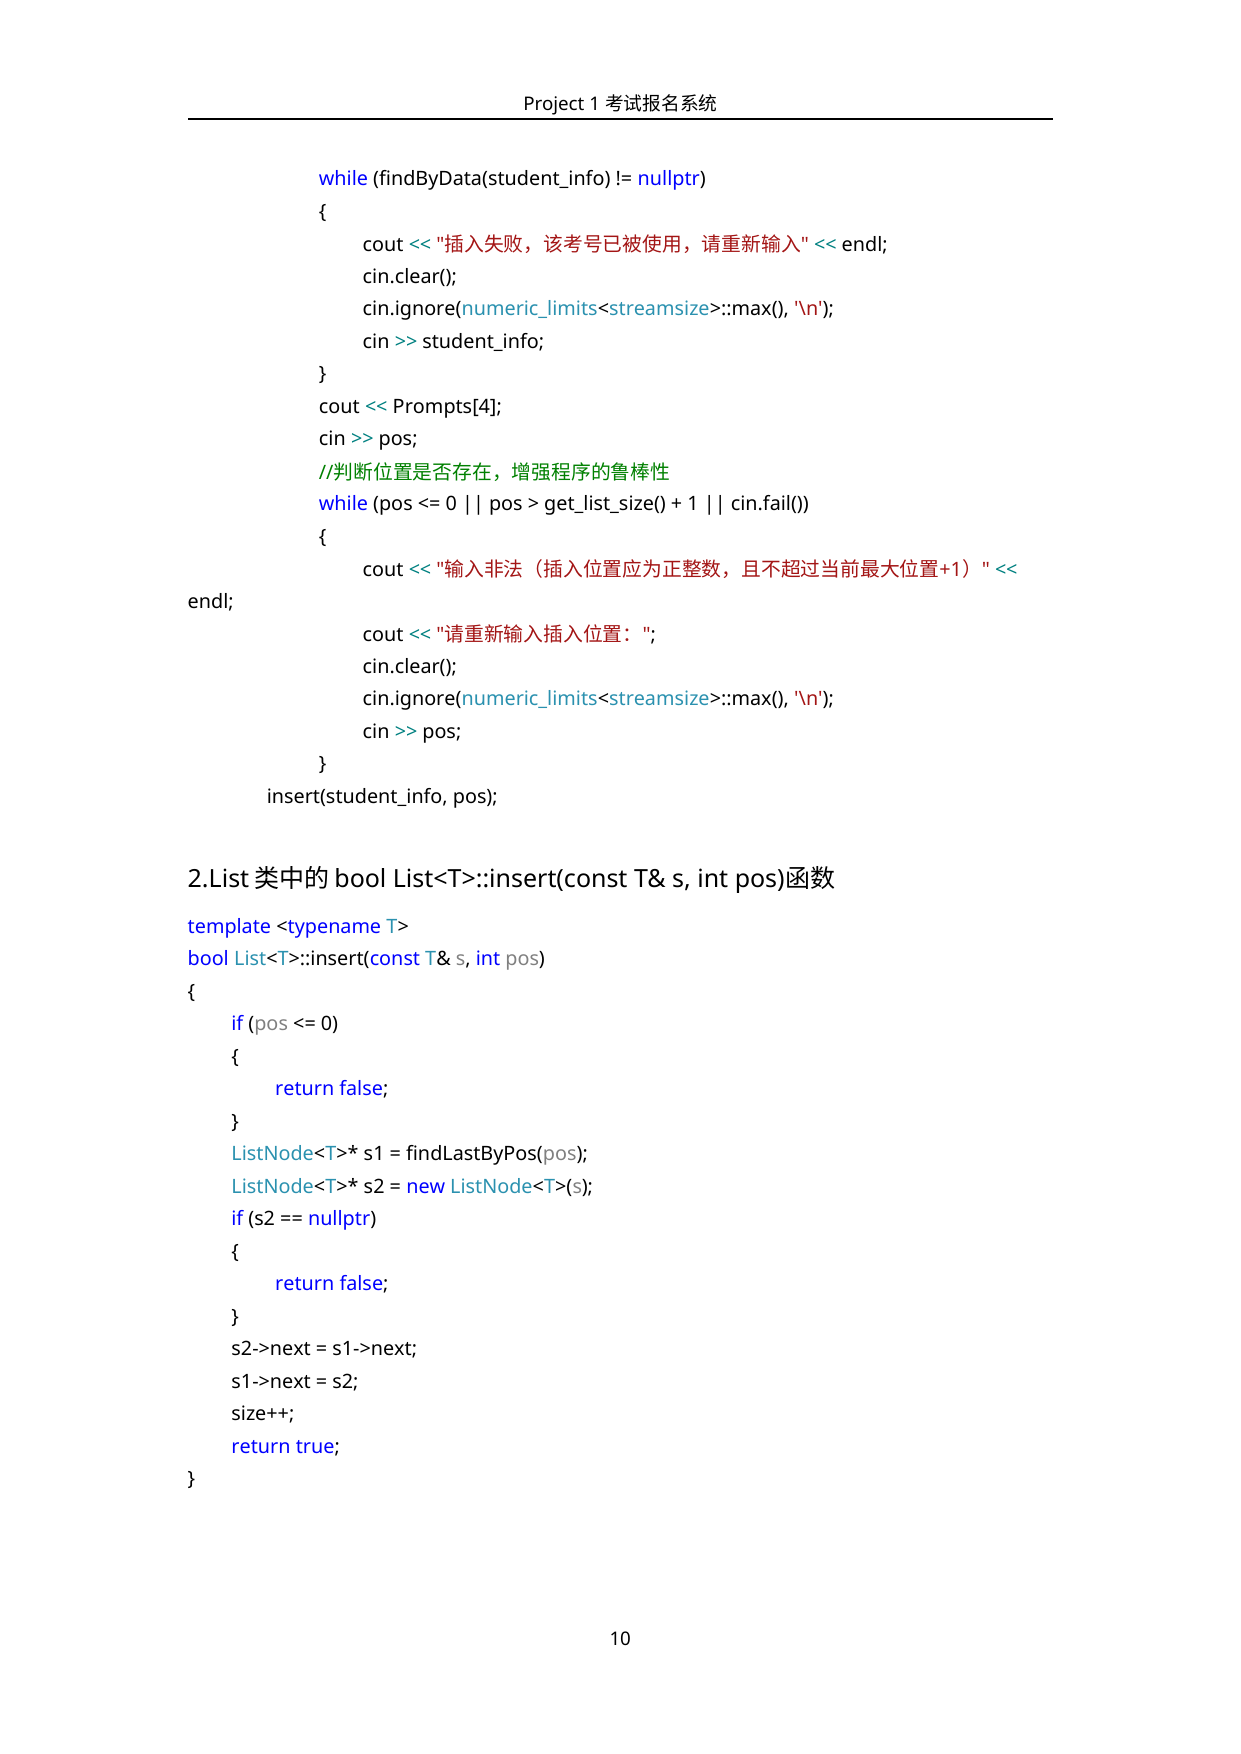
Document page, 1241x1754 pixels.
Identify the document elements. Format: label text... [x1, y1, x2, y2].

text while (findByData(student_info) != nullptr) [187, 162, 1053, 194]
text size++; [187, 1397, 1053, 1429]
text { [187, 1234, 1053, 1267]
text s2->next = s1->next; [187, 1332, 1053, 1364]
text cin >> pos; [187, 422, 1053, 454]
text cout << "输入非法（插入位置应为正整数，且不超过当前最大位置+1）" << endl; [187, 552, 1053, 617]
text } [187, 357, 1053, 389]
text cout << "插入失败，该考号已被使用，请重新输入" << endl; [187, 227, 1053, 259]
text cin >> pos; [187, 714, 1053, 747]
text //判断位置是否存在，增强程序的鲁棒性 [187, 454, 1053, 487]
text { [187, 194, 1053, 227]
text bool List<T>::insert(const T& s, int pos) [187, 942, 1053, 974]
text 2.List类中的bool List<T>::insert(const T& s, int pos)函数 [187, 844, 1053, 909]
text cout << Prompts[4]; [187, 389, 1053, 422]
text while (pos <= 0 || pos > get_list_size() + 1 || cin.fail()) [187, 487, 1053, 519]
text if (pos <= 0) [187, 1007, 1053, 1039]
text cin.ignore(numeric_limits<streamsize>::max(), '\n'); [187, 292, 1053, 324]
text cin >> student_info; [187, 324, 1053, 357]
text if (s2 == nullptr) [187, 1202, 1053, 1234]
text return false; [187, 1072, 1053, 1104]
text { [187, 519, 1053, 552]
text insert(student_info, pos); [187, 779, 1053, 812]
text template <typename T> [187, 909, 1053, 942]
text cin.clear(); [187, 649, 1053, 682]
text cin.ignore(numeric_limits<streamsize>::max(), '\n'); [187, 682, 1053, 714]
text ListNode<T>* s1 = findLastByPos(pos); [187, 1137, 1053, 1169]
text ListNode<T>* s2 = new ListNode<T>(s); [187, 1169, 1053, 1202]
text cin.clear(); [187, 259, 1053, 292]
text return true; [187, 1429, 1053, 1462]
text } [187, 1462, 1053, 1494]
text { [187, 1039, 1053, 1072]
text cout << "请重新输入插入位置："; [187, 617, 1053, 649]
text { [187, 974, 1053, 1007]
text return false; [187, 1267, 1053, 1299]
text } [187, 747, 1053, 779]
text s1->next = s2; [187, 1364, 1053, 1397]
text } [187, 1104, 1053, 1137]
text } [187, 1299, 1053, 1332]
